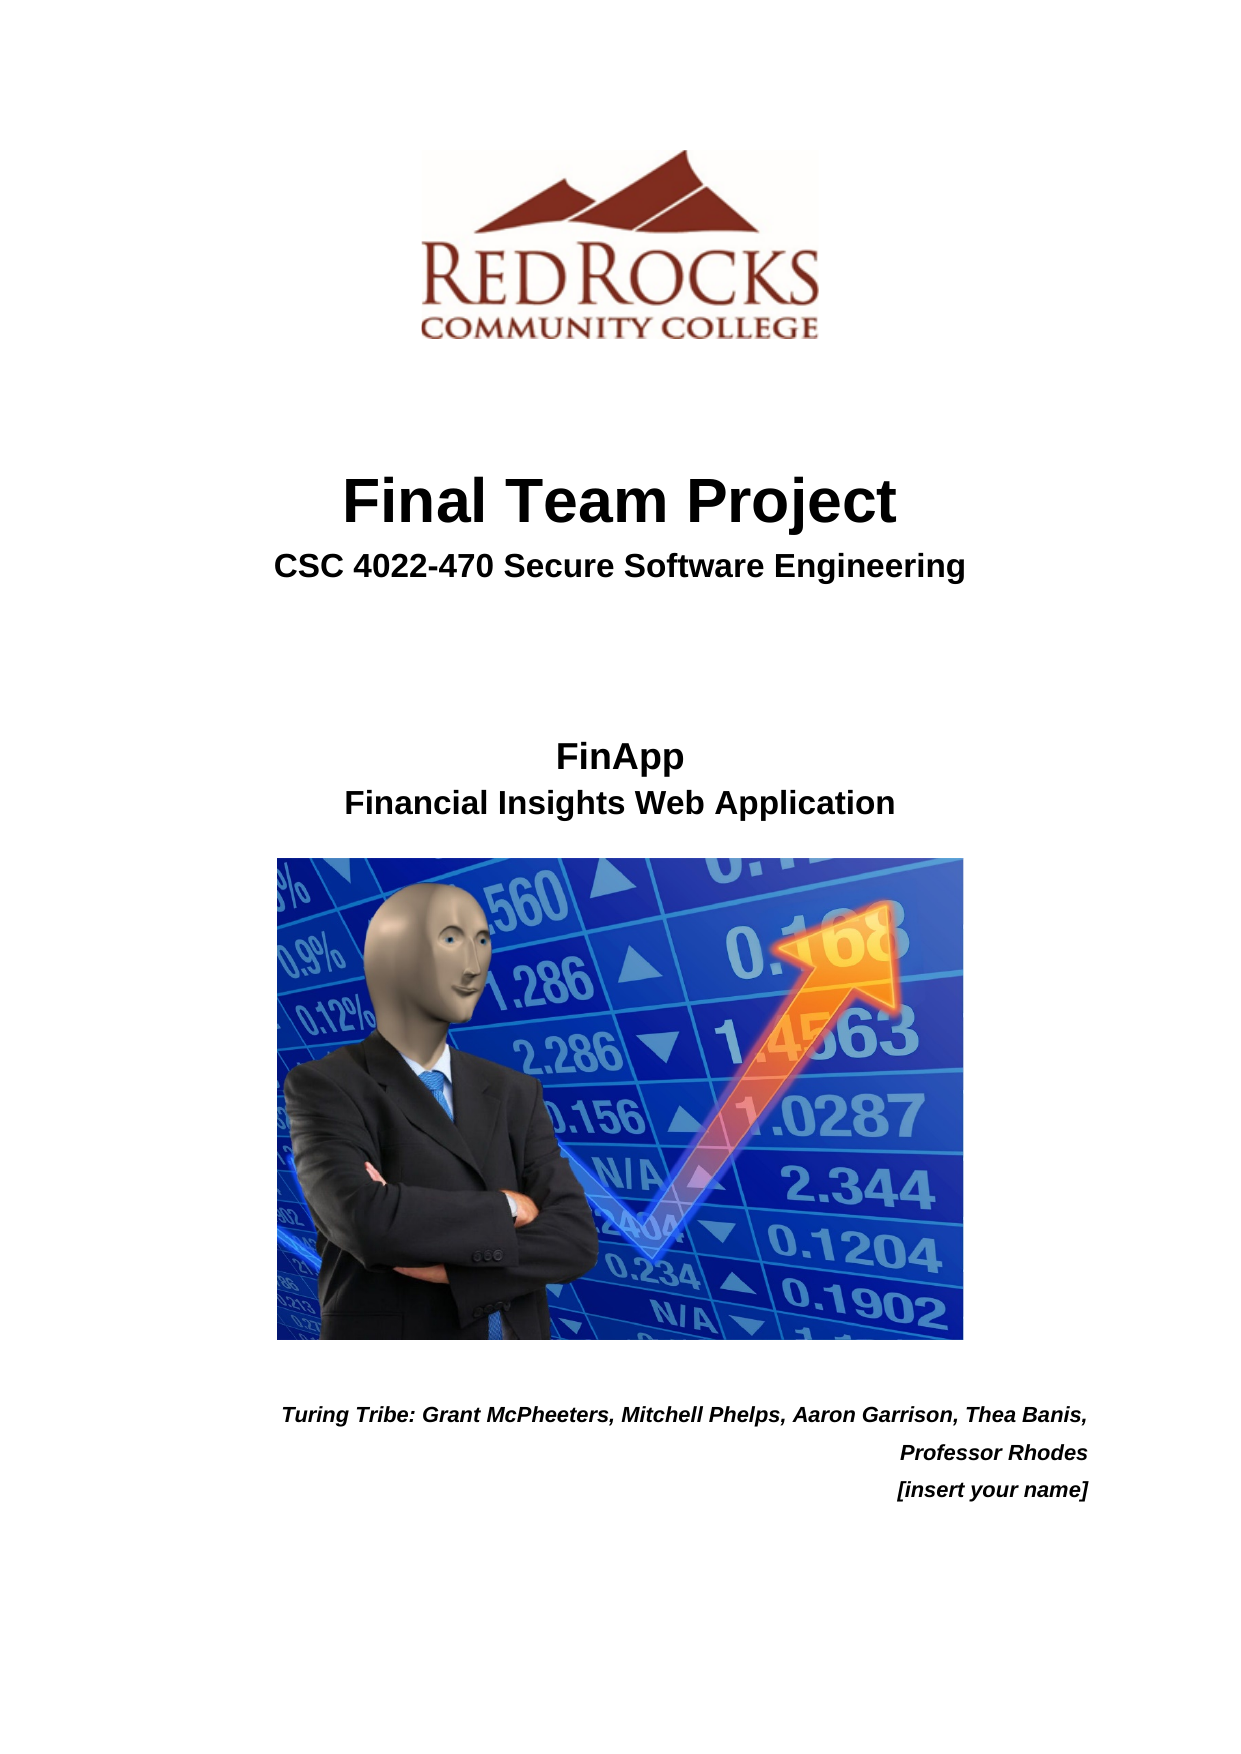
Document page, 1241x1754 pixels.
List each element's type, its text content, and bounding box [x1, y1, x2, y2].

text [insert your name] [150, 1477, 1090, 1502]
picture [421, 150, 819, 339]
text CSC 4022-470 Secure Software Engineering [150, 546, 1090, 585]
text Turing Tribe: Grant McPheeters, Mitchell Phelps, Aaron Garrison, Thea Banis, [150, 1402, 1090, 1427]
picture [277, 858, 964, 1340]
text Final Team Project [150, 464, 1090, 536]
text FinApp [150, 734, 1090, 777]
text Financial Insights Web Application [150, 783, 1090, 822]
text Professor Rhodes [150, 1439, 1090, 1464]
